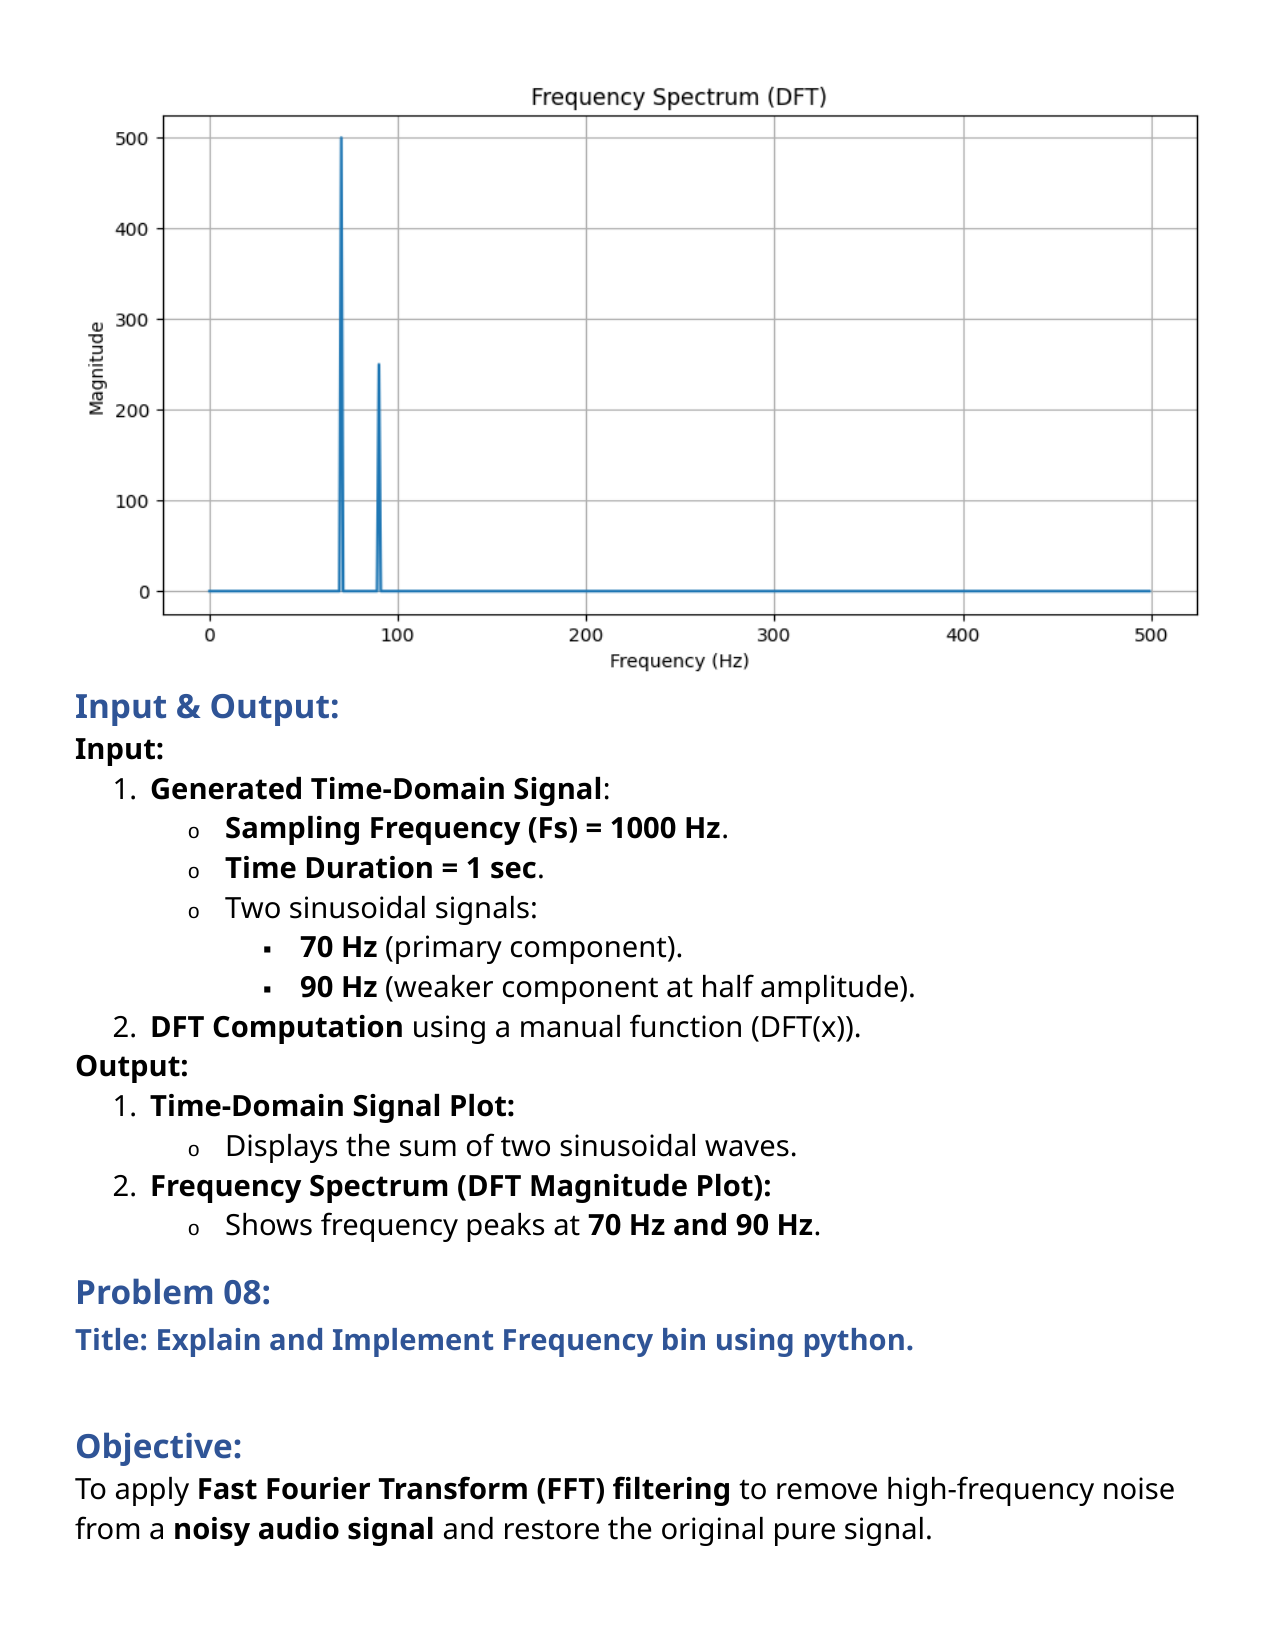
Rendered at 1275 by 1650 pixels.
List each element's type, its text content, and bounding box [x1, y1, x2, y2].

subtitle Objective: [75, 1423, 1200, 1468]
list Time Duration = 1 sec. [187, 847, 1200, 887]
subtitle Input & Output: [75, 683, 1200, 728]
list Shows frequency peaks at 70 Hz and 90 Hz. [187, 1204, 1200, 1244]
list DFT Computation using a manual function (DFT(x)). [112, 1006, 1200, 1046]
subtitle Problem 08: [75, 1269, 1200, 1314]
list Frequency Spectrum (DFT Magnitude Plot): [112, 1165, 1200, 1204]
list Displays the sum of two sinusoidal waves. [187, 1125, 1200, 1165]
picture [75, 75, 1209, 683]
list 70 Hz (primary component). [262, 927, 1200, 966]
list Time-Domain Signal Plot: [112, 1085, 1200, 1125]
text To apply Fast Fourier Transform (FFT) filtering to remove high-frequency noise from a noisy audio signal and restore the original pure signal. [75, 1468, 1200, 1548]
list Sampling Frequency (Fs) = 1000 Hz. [187, 808, 1200, 847]
list Two sinusoidal signals: [187, 887, 1200, 927]
text Input: [75, 728, 1200, 768]
subtitle Title: Explain and Implement Frequency bin using python. [75, 1319, 1200, 1358]
list Generated Time-Domain Signal: [112, 768, 1200, 808]
list 90 Hz (weaker component at half amplitude). [262, 966, 1200, 1006]
text Output: [75, 1046, 1200, 1085]
